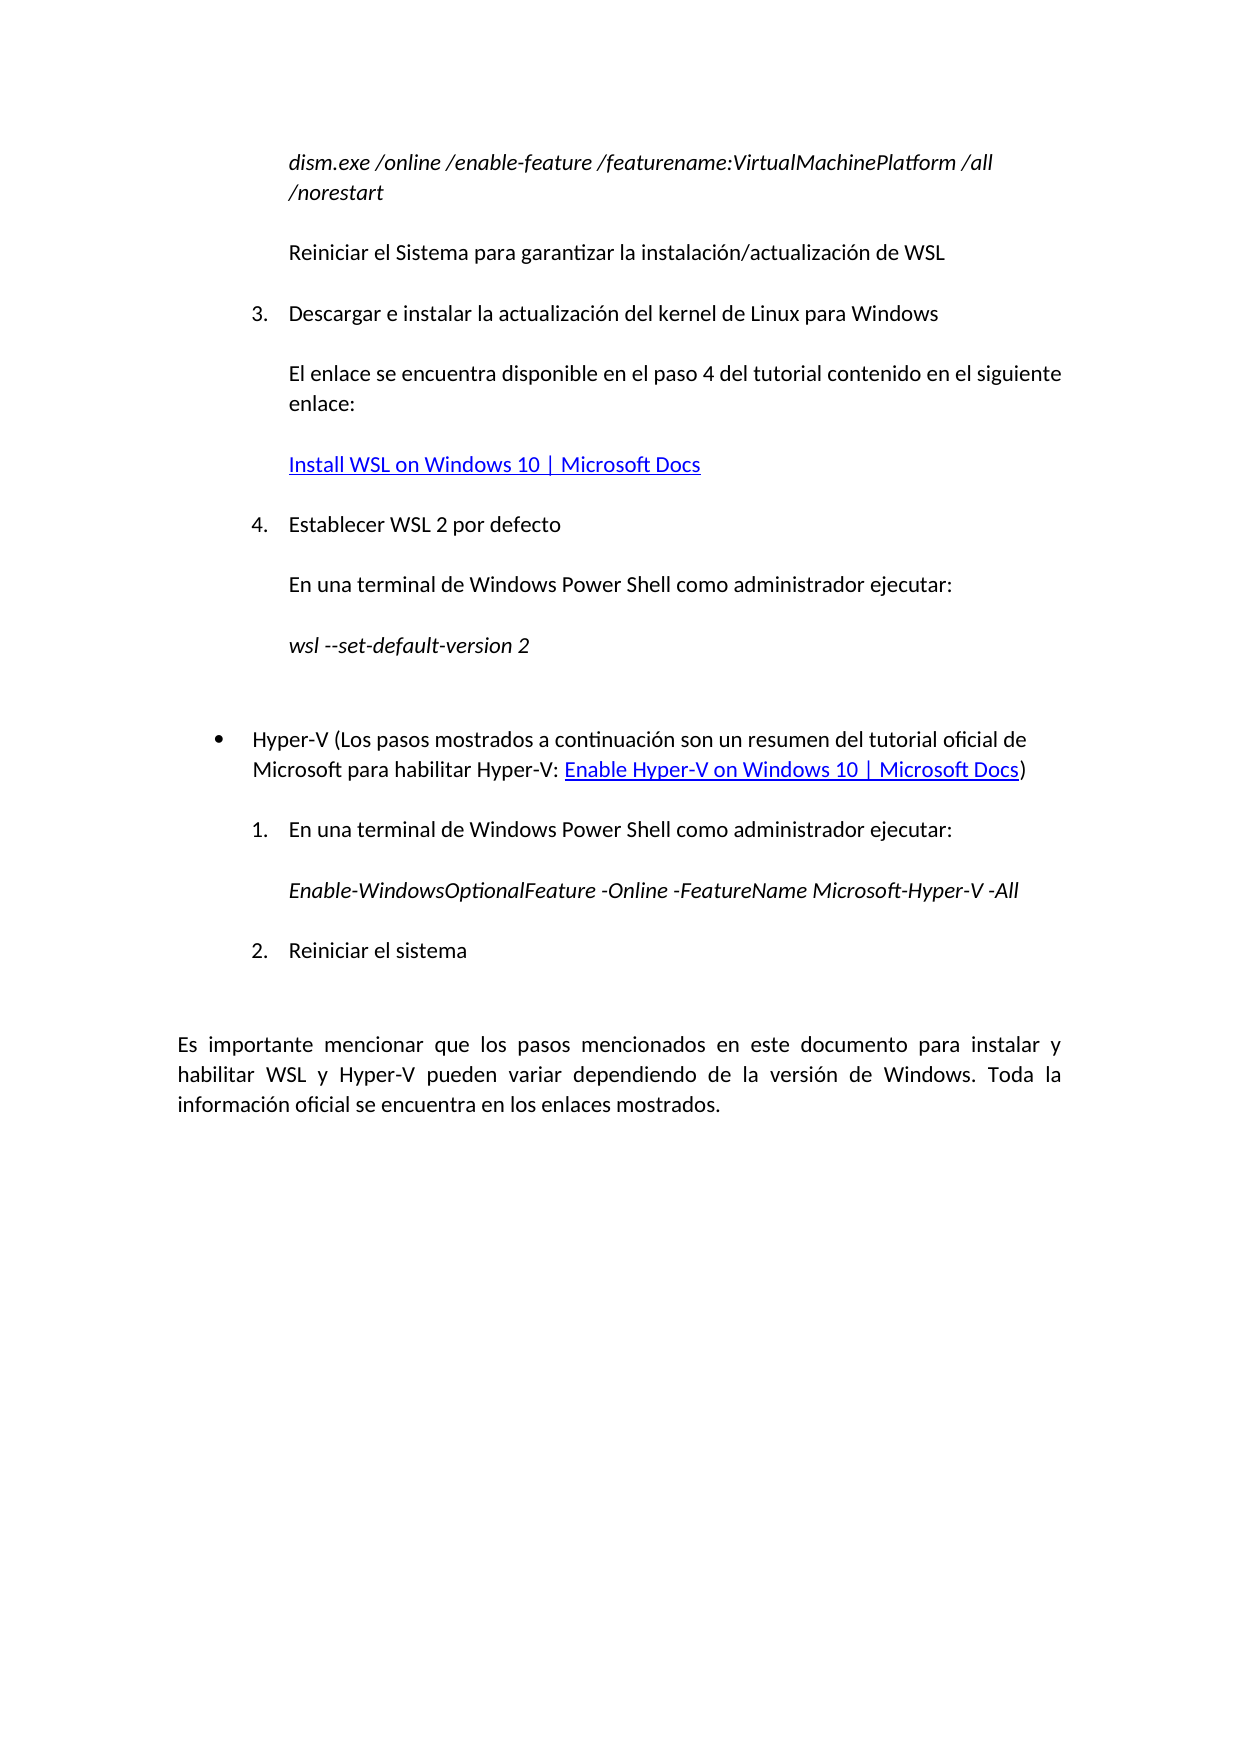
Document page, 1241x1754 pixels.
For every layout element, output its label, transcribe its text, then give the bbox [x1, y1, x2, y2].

list Descargar e instalar la actualización del kernel de Linux para Windows El enlace se encuentra disponible en el paso 4 del tutorial contenido en el siguiente enlace: Install WSL on Windows 10 | Microsoft Docs [251, 299, 1063, 508]
list Establecer WSL 2 por defecto En una terminal de Windows Power Shell como administrador ejecutar: [251, 510, 1063, 598]
list Reiniciar el Sistema para garantizar la instalación/actualización de WSL [288, 238, 1063, 296]
list wsl --set-default-version 2 [288, 601, 1063, 659]
list Hyper-V (Los pasos mostrados a continuación son un resumen del tutorial oficial de Microsoft para habilitar Hyper-V: Enable Hyper-V on Windows 10 | Microsoft Docs) [215, 725, 1063, 813]
list Reiniciar el sistema [251, 936, 1063, 964]
text Es importante mencionar que los pasos mencionados en este documento para instalar y habilitar WSL y Hyper-V pueden variar dependiendo de la versión de Windows. Toda la información oficial se encuentra en los enlaces mostrados. [177, 1030, 1063, 1118]
list dism.exe /online /enable-feature /featurename:VirtualMachinePlatform /all /norestart [288, 148, 1063, 236]
list En una terminal de Windows Power Shell como administrador ejecutar: Enable-WindowsOptionalFeature -Online -FeatureName Microsoft-Hyper-V -All [251, 815, 1063, 934]
